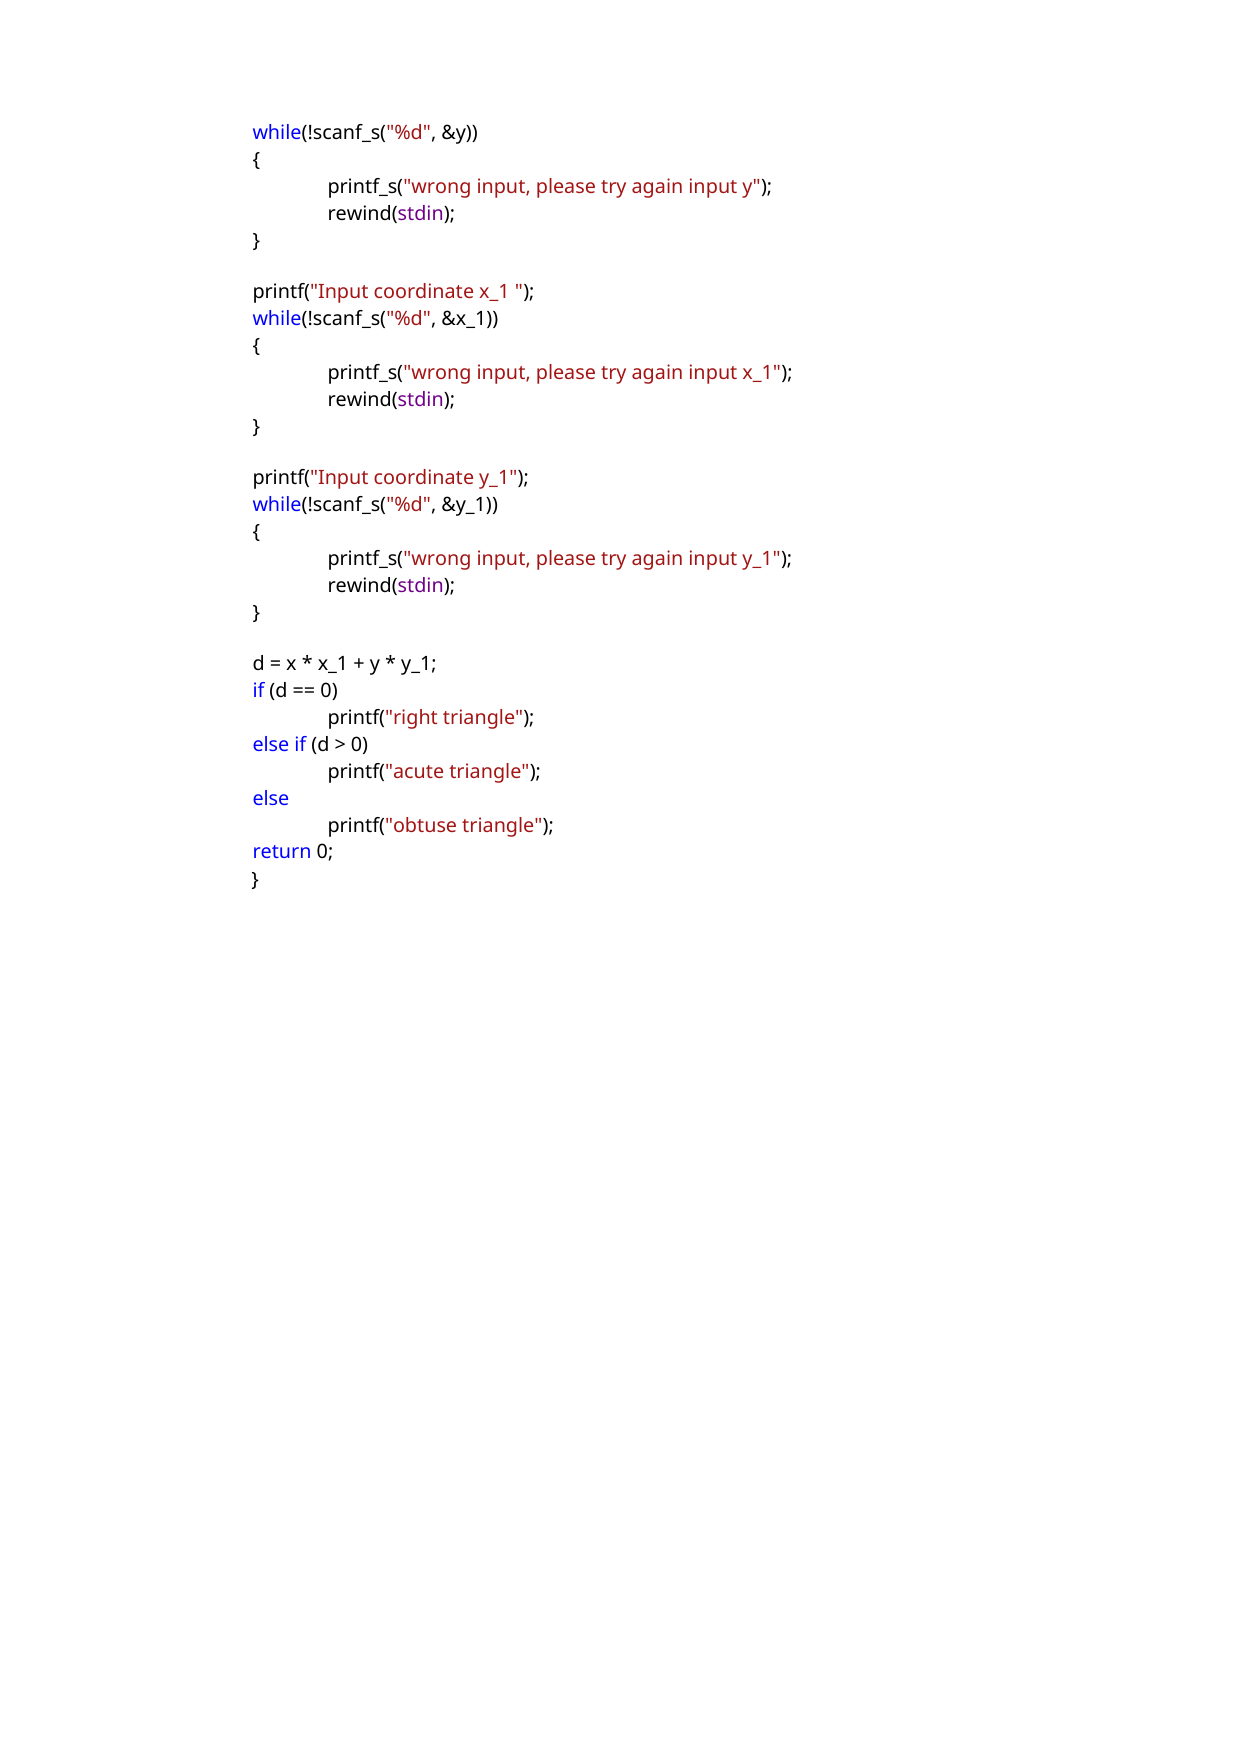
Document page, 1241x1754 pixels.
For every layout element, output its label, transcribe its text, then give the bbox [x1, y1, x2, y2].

text while(!scanf_s("%d", &y_1)) [177, 490, 1152, 517]
text { [177, 331, 1152, 358]
text rewind(stdin); [177, 385, 1152, 412]
text while(!scanf_s("%d", &y)) [177, 118, 1152, 145]
text printf("right triangle"); [177, 703, 1152, 730]
text } [177, 598, 1152, 625]
text } [251, 865, 1152, 892]
text else [177, 784, 1152, 811]
text while(!scanf_s("%d", &x_1)) [177, 304, 1152, 331]
text { [177, 145, 1152, 172]
text } [177, 226, 1152, 253]
text { [177, 517, 1152, 544]
text printf("Input coordinate y_1"); [177, 463, 1152, 490]
text printf("acute triangle"); [177, 757, 1152, 784]
text rewind(stdin); [177, 199, 1152, 226]
text printf_s("wrong input, please try again input y"); [177, 172, 1152, 199]
text printf_s("wrong input, please try again input y_1"); [177, 544, 1152, 571]
text d = x * x_1 + y * y_1; [177, 649, 1152, 676]
text return 0; [177, 838, 1152, 865]
text printf_s("wrong input, please try again input x_1"); [177, 358, 1152, 385]
text } [177, 412, 1152, 439]
text if (d == 0) [177, 676, 1152, 703]
text printf("obtuse triangle"); [177, 811, 1152, 838]
text else if (d > 0) [177, 730, 1152, 757]
text printf("Input coordinate x_1 "); [177, 277, 1152, 304]
text rewind(stdin); [177, 571, 1152, 598]
